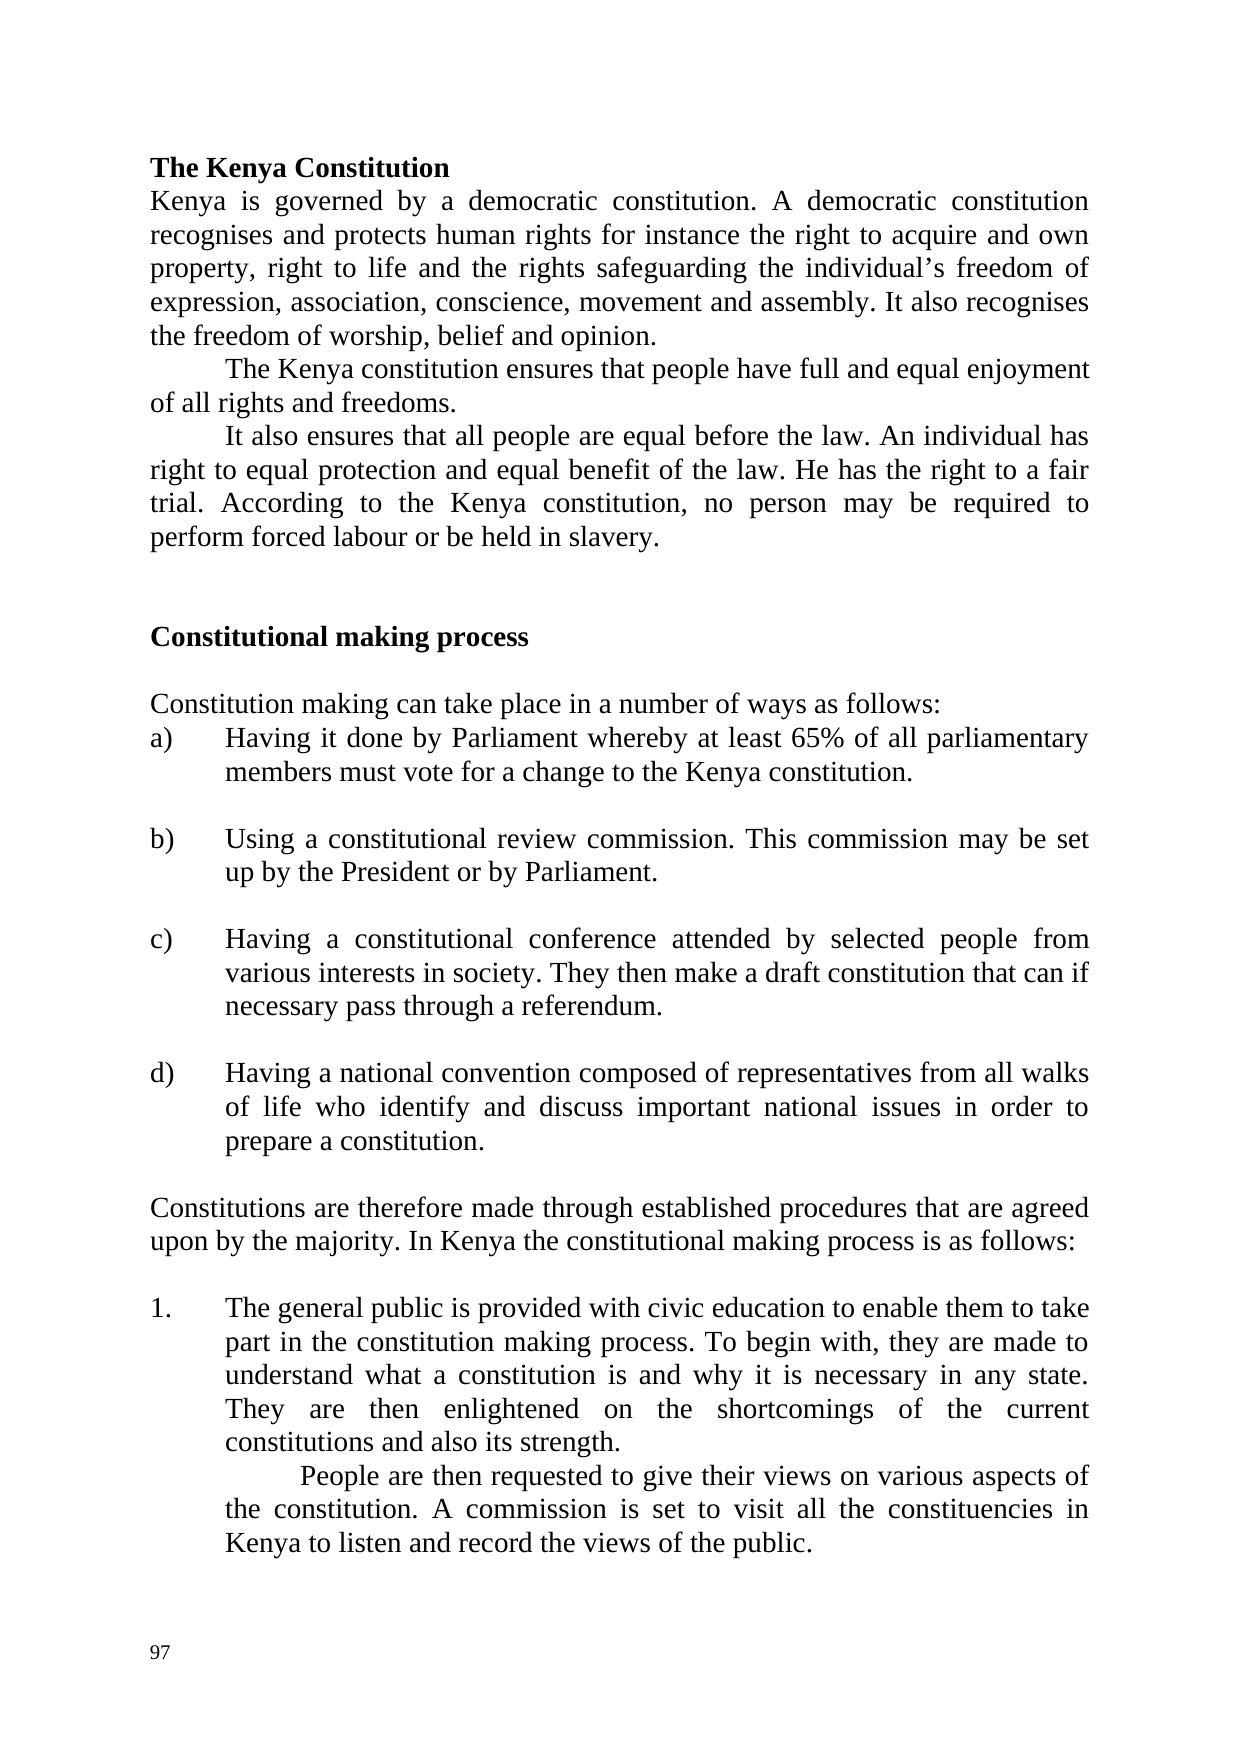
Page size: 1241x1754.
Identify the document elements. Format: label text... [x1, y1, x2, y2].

list Having it done by Parliament whereby at least 65% of all parliamentary members must vote for a change to the Kenya constitution. [150, 720, 1090, 787]
text Kenya is governed by a democratic constitution. A democratic constitution recognises and protects human rights for instance the right to acquire and own property, right to life and the rights safeguarding the individual’s freedom of expression, association, conscience, movement and assembly. It also recognises the freedom of worship, belief and opinion. [150, 183, 1090, 351]
text Constitutions are therefore made through established procedures that are agreed upon by the majority. In Kenya the constitutional making process is as follows: [150, 1190, 1090, 1257]
list Having a constitutional conference attended by selected people from various interests in society. They then make a draft constitution that can if necessary pass through a referendum. [150, 921, 1090, 1022]
text It also ensures that all people are equal before the law. An individual has right to equal protection and equal benefit of the law. He has the right to a fair trial. According to the Kenya constitution, no person may be required to perform forced labour or be held in slavery. [150, 418, 1090, 552]
text People are then requested to give their views on various aspects of the constitution. A commission is set to visit all the constituencies in Kenya to listen and record the views of the public. [225, 1458, 1090, 1559]
text Constitution making can take place in a number of ways as follows: [150, 687, 1090, 720]
subtitle Constitutional making process [150, 619, 1090, 653]
text 1. The general public is provided with civic education to enable them to take part in the constitution making process. To begin with, they are made to understand what a constitution is and why it is necessary in any state. They are then enlightened on the shortcomings of the current constitutions and also its strength. [150, 1290, 1090, 1458]
text The Kenya constitution ensures that people have full and equal enjoyment of all rights and freedoms. [150, 351, 1090, 418]
subtitle The Kenya Constitution [150, 150, 1090, 183]
list Having a national convention composed of representatives from all walks of life who identify and discuss important national issues in order to prepare a constitution. [150, 1056, 1090, 1156]
list Using a constitutional review commission. This commission may be set up by the President or by Parliament. [150, 821, 1090, 888]
